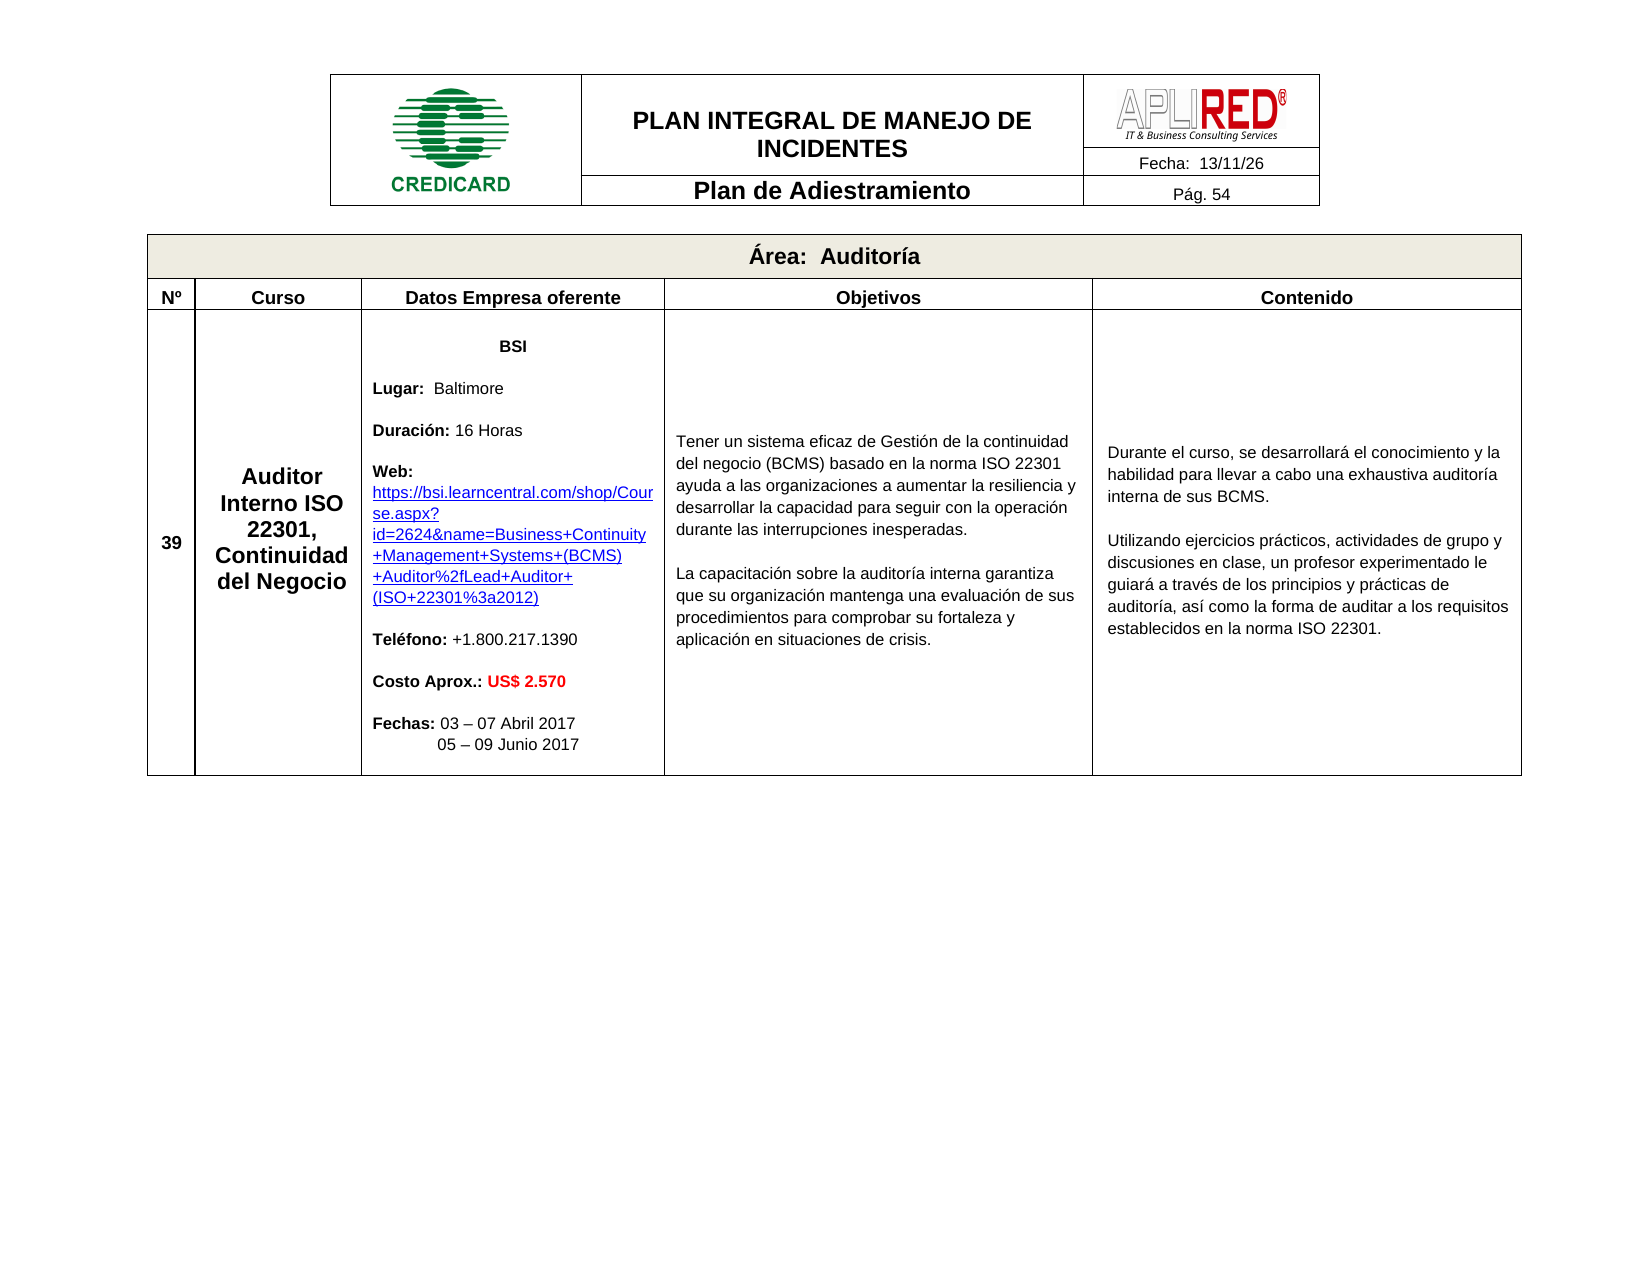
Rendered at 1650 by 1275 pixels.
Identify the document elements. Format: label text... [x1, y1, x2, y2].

table_cell Curso [196, 279, 361, 309]
table_header Área: Auditoría [148, 235, 1521, 278]
picture [1116, 89, 1287, 129]
table_cell Auditor Interno ISO 22301, Continuidad del Negocio [196, 310, 361, 774]
table_cell BSI Lugar: Baltimore Duración: 16 Horas Web: https://bsi.learncentral.com/shop/Course.aspx?id=2624&name=Business+Continuity+Management+Systems+(BCMS)+Auditor%2fLead+Auditor+(ISO+22301%3a2012) Teléfono: +1.800.217.1390 Costo Aprox.: US$ 2.570 Fechas: 03 – 07 Abril 2017 05 – 09 Junio 2017 [362, 310, 664, 774]
table_cell Datos Empresa oferente [362, 279, 664, 309]
table_cell 39 [148, 310, 194, 774]
picture [390, 79, 511, 200]
table_cell Nº [148, 279, 194, 309]
table_cell Objetivos [665, 279, 1092, 309]
table_cell Durante el curso, se desarrollará el conocimiento y la habilidad para llevar a cabo una exhaustiva auditoría interna de sus BCMS. Utilizando ejercicios prácticos, actividades de grupo y discusiones en clase, un profesor experimentado le guiará a través de los principios y prácticas de auditoría, así como la forma de auditar a los requisitos establecidos en la norma ISO 22301. [1093, 310, 1521, 774]
table_cell Tener un sistema eficaz de Gestión de la continuidad del negocio (BCMS) basado en la norma ISO 22301 ayuda a las organizaciones a aumentar la resiliencia y desarrollar la capacidad para seguir con la operación durante las interrupciones inesperadas. La capacitación sobre la auditoría interna garantiza que su organización mantenga una evaluación de sus procedimientos para comprobar su fortaleza y aplicación en situaciones de crisis. [665, 310, 1092, 774]
table_cell Contenido [1093, 279, 1521, 309]
